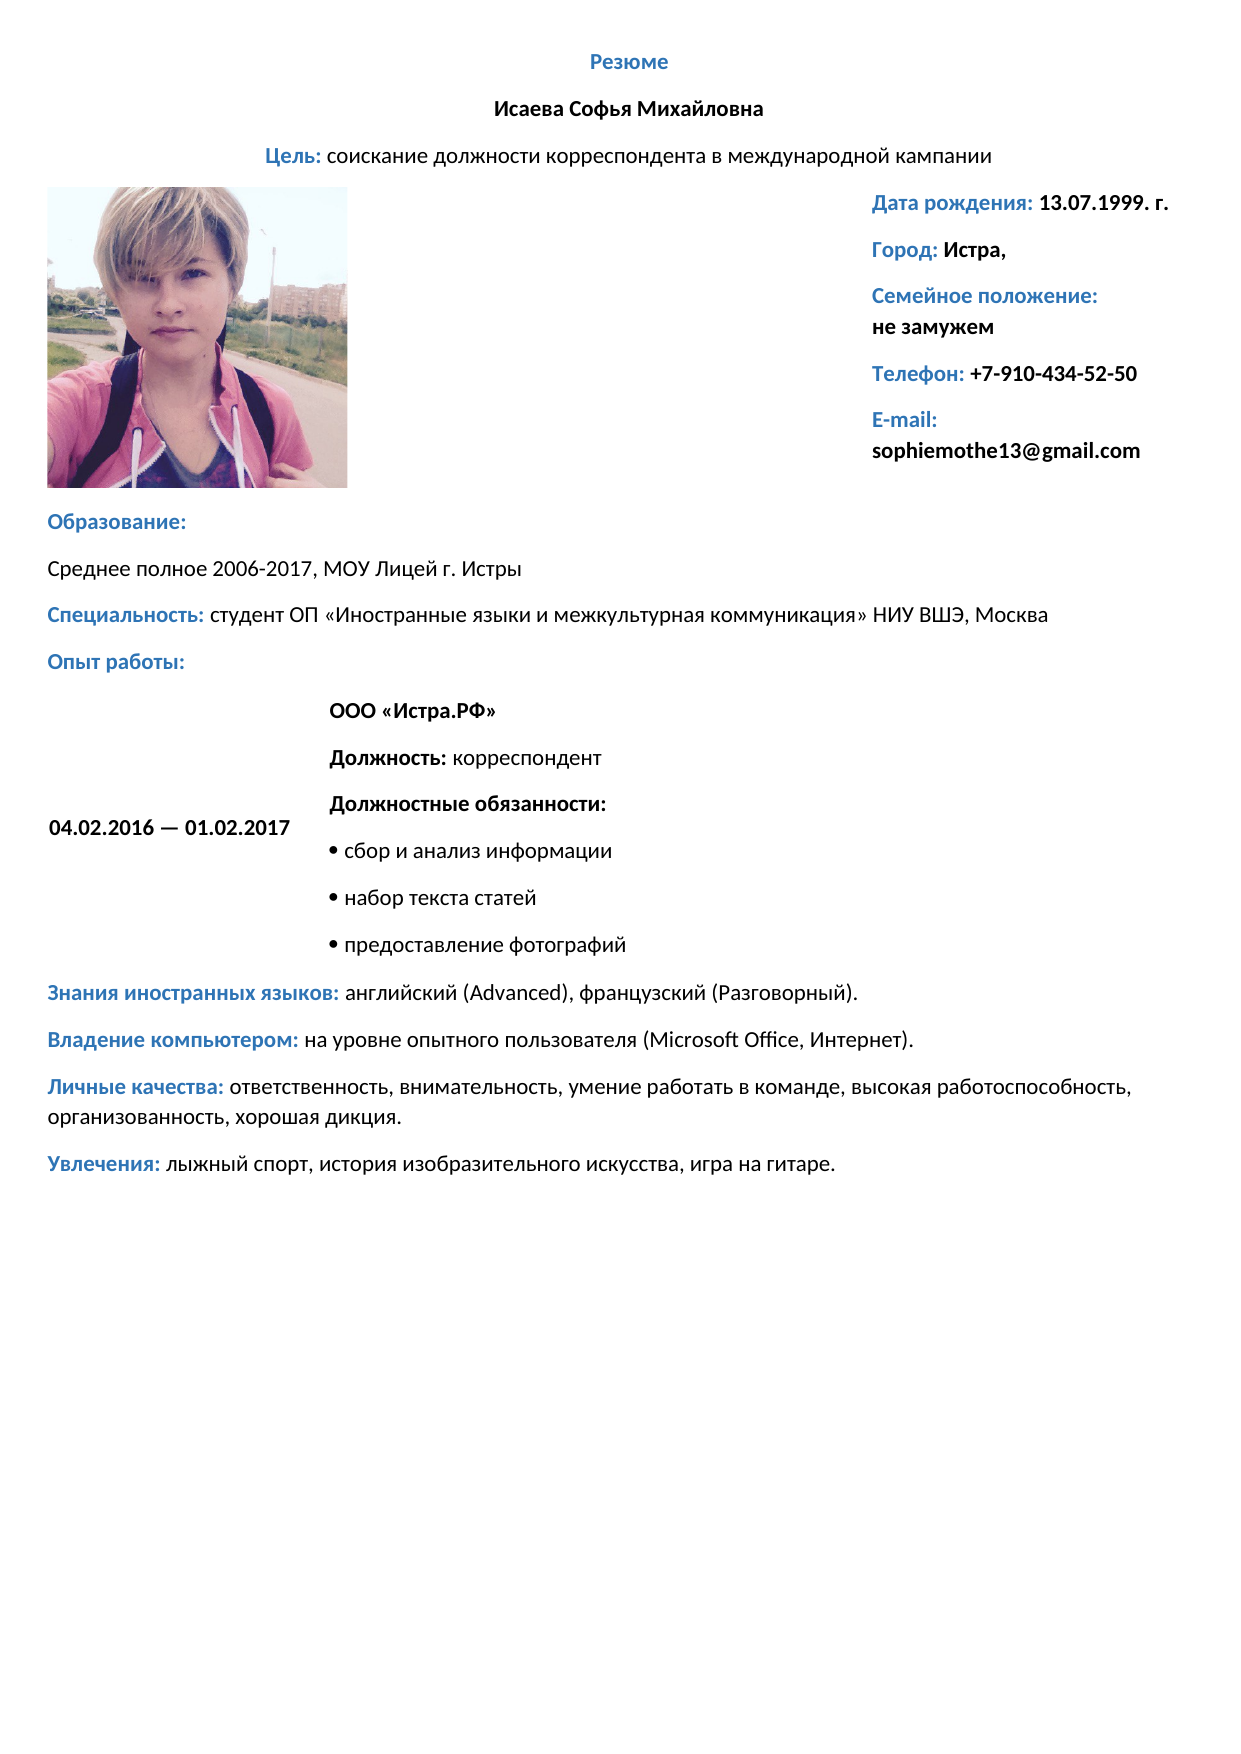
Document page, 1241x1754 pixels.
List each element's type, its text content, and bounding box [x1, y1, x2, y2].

text Дата рождения: 13.07.1999. г. [872, 188, 1211, 216]
text Увлечения: лыжный спорт, история изобразительного искусства, игра на гитаре. [47, 1149, 1211, 1177]
text Среднее полное 2006-2017, МОУ Лицей г. Истры [47, 554, 1211, 582]
text Цель: соискание должности корреспондента в международной кампании [47, 141, 1211, 169]
text Владение компьютером: на уровне опытного пользователя (Microsoft Office, Интернет). [47, 1025, 1211, 1053]
text Знания иностранных языков: английский (Advanced), французский (Разговорный). [47, 978, 1211, 1007]
text Образование: [47, 507, 1211, 535]
table_header 04.02.2016 — 01.02.2017 [47, 694, 328, 978]
text Телефон: +7-910-434-52-50 [872, 359, 1211, 387]
text Город: Истра, [872, 235, 1211, 263]
text Специальность: студент ОП «Иностранные языки и межкультурная коммуникация» НИУ ВШЭ, Москва [47, 601, 1211, 628]
text Семейное положение: не замужем [872, 282, 1211, 340]
text Личные качества: ответственность, внимательность, умение работать в команде, высокая работоспособность, организованность, хорошая дикция. [47, 1072, 1211, 1131]
picture [47, 187, 348, 488]
text Резюме [47, 47, 1211, 75]
text Исаева Софья Михайловна [47, 94, 1211, 122]
text E-mail: sophiemothe13@gmail.com [872, 406, 1211, 464]
text Опыт работы: [47, 647, 1211, 675]
table_header ООО «Истра.РФ» Должность: корреспондент Должностные обязанности: ​ сбор и анализ информации ​ набор текста статей ​ предоставление фотографий [328, 694, 1074, 978]
